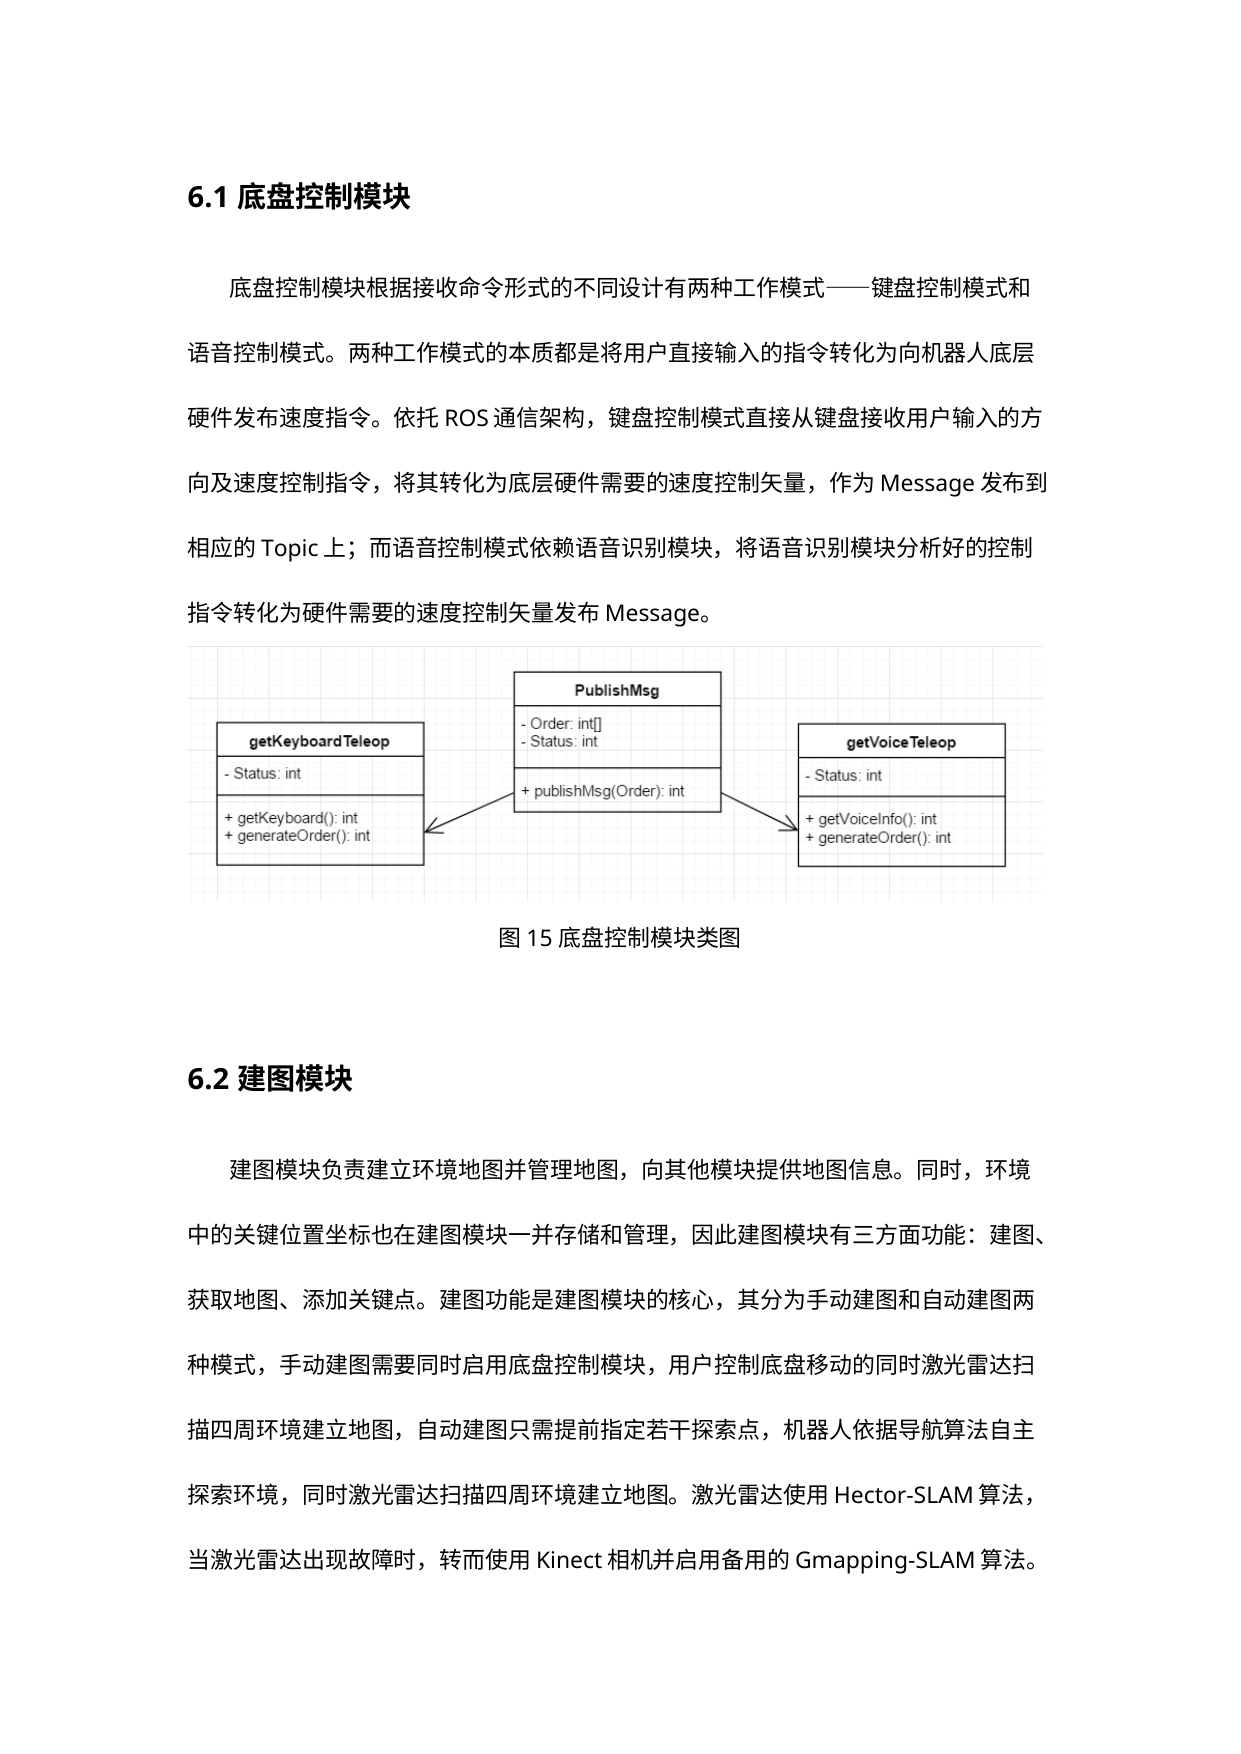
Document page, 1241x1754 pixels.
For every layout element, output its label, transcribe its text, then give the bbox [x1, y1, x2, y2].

text 建图模块负责建立环境地图并管理地图，向其他模块提供地图信息。同时，环境中的关键位置坐标也在建图模块一并存储和管理，因此建图模块有三方面功能：建图、获取地图、添加关键点。建图功能是建图模块的核心，其分为手动建图和自动建图两种模式，手动建图需要同时启用底盘控制模块，用户控制底盘移动的同时激光雷达扫描四周环境建立地图，自动建图只需提前指定若干探索点，机器人依据导航算法自主探索环境，同时激光雷达扫描四周环境建立地图。激光雷达使用Hector-SLAM算法，当激光雷达出现故障时，转而使用Kinect相机并启用备用的Gmapping-SLAM算法。 [187, 1136, 1053, 1591]
picture [187, 646, 1044, 902]
text 底盘控制模块根据接收命令形式的不同设计有两种工作模式——键盘控制模式和语音控制模式。两种工作模式的本质都是将用户直接输入的指令转化为向机器人底层硬件发布速度指令。依托ROS通信架构，键盘控制模式直接从键盘接收用户输入的方向及速度控制指令，将其转化为底层硬件需要的速度控制矢量，作为Message发布到相应的Topic上；而语音控制模式依赖语音识别模块，将语音识别模块分析好的控制指令转化为硬件需要的速度控制矢量发布Message。 [187, 254, 1053, 644]
text 图15 底盘控制模块类图 [187, 904, 1053, 969]
text 6.2 建图模块 [187, 1044, 1053, 1109]
text 6.1 底盘控制模块 [187, 162, 1053, 227]
